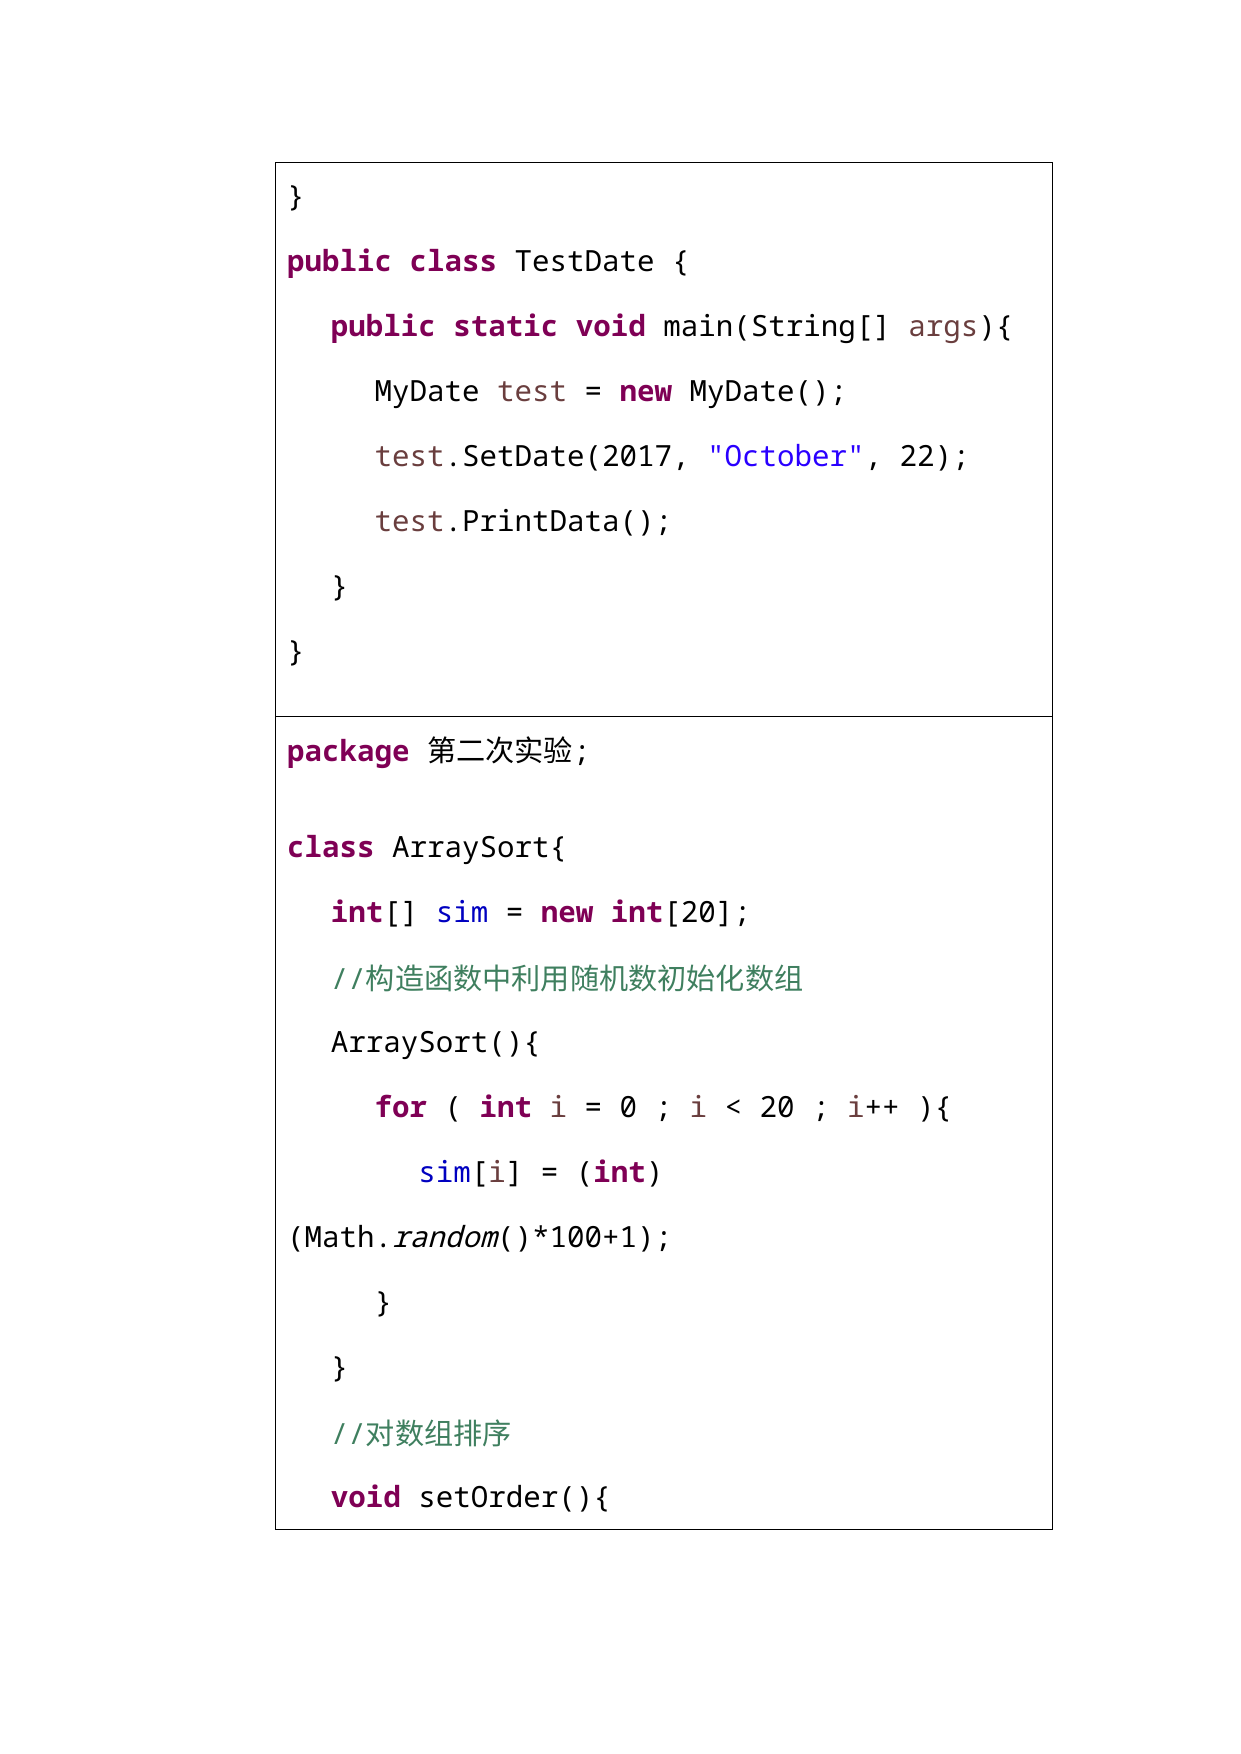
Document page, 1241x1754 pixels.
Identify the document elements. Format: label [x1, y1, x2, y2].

table_cell [276, 163, 1052, 716]
table_cell [276, 717, 1052, 1529]
